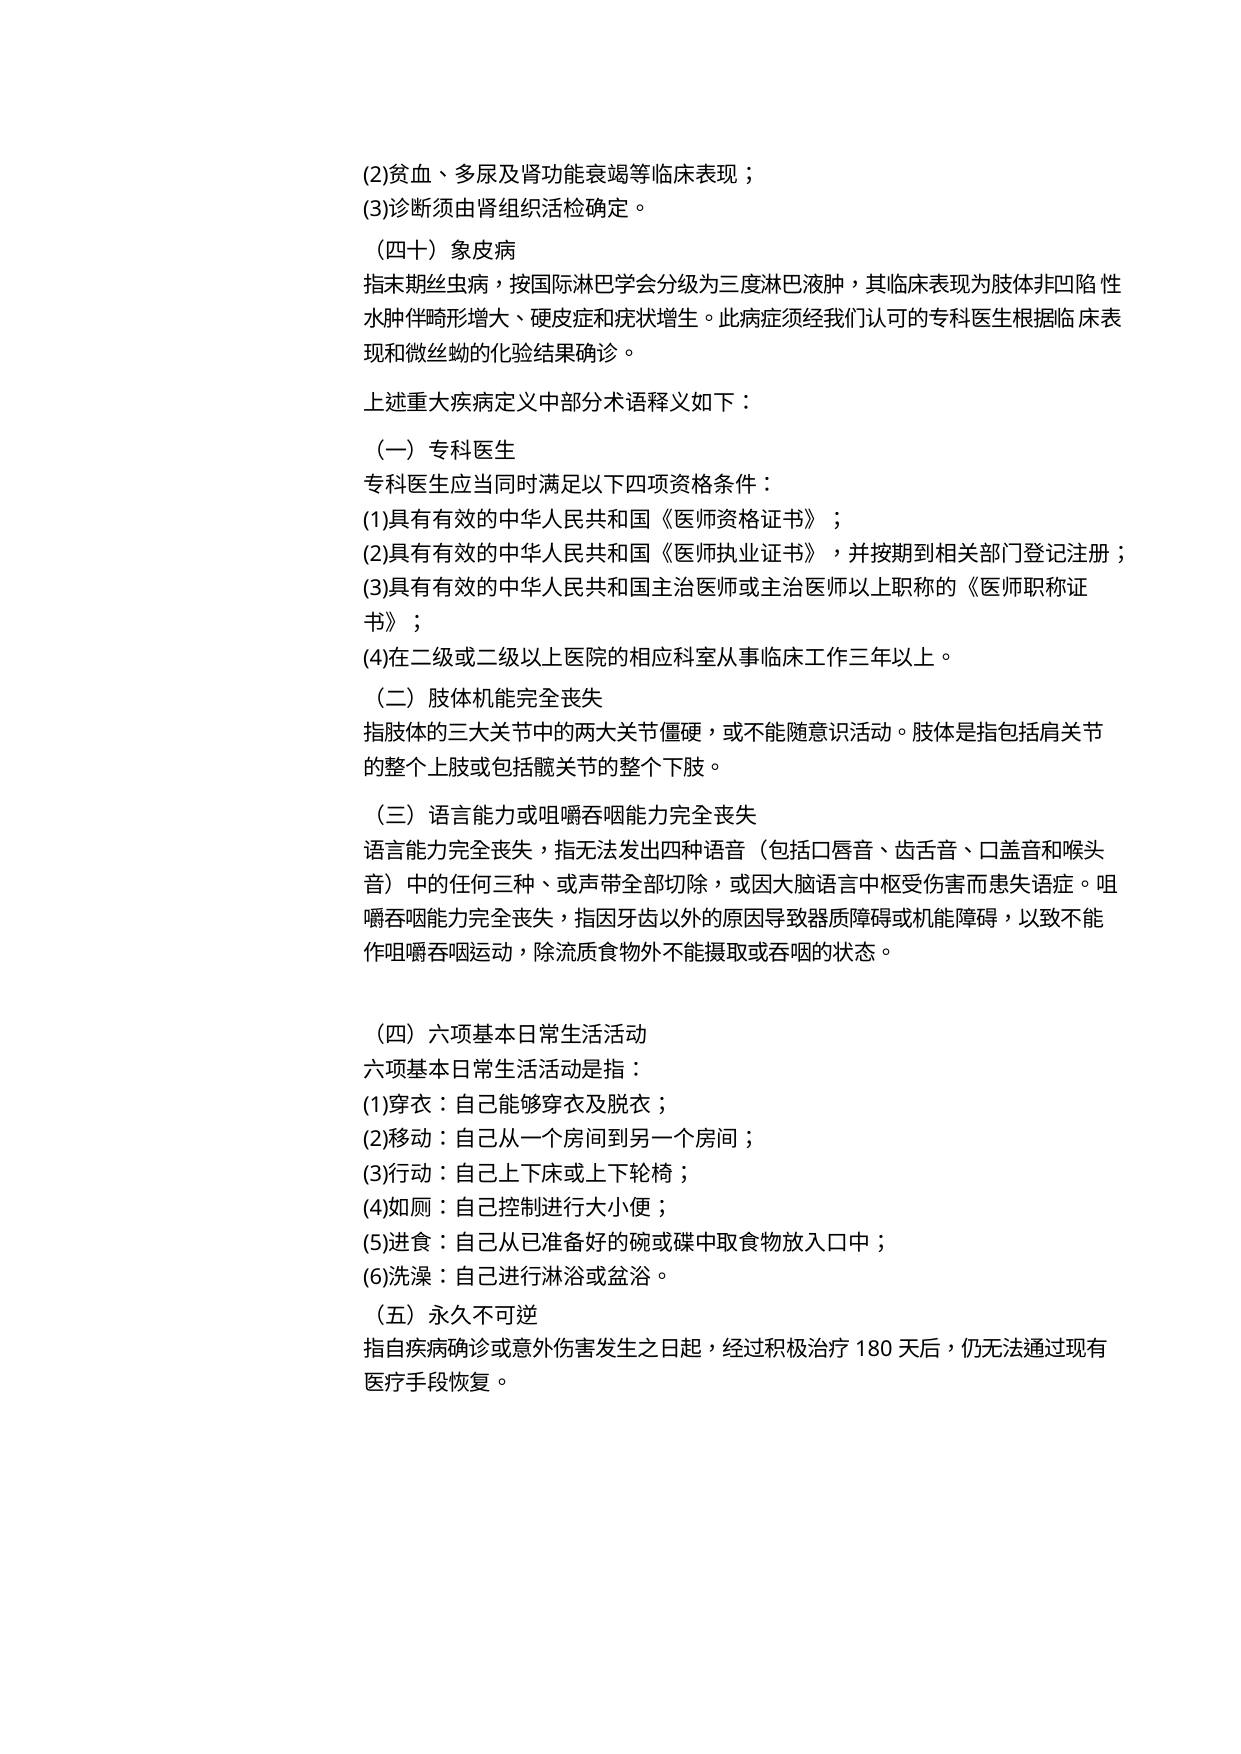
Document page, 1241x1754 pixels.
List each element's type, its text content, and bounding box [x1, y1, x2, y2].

table_cell （二）肢体机能完全丧失 指肢体的三大关节中的两大关节僵硬，或不能随意识活动。肢体是指包括肩关节的整个上肢或包括髋关节的整个下肢。 [342, 677, 1149, 793]
table_cell （五）永久不可逆 指自疾病确诊或意外伤害发生之日起，经过积极治疗 180 天后，仍无法通过现有医疗手段恢复。 [342, 1294, 1149, 1396]
table_cell （三）语言能力或咀嚼吞咽能力完全丧失 语言能力完全丧失，指无法发出四种语音（包括口唇音、齿舌音、口盖音和喉头音）中的任何三种、或声带全部切除，或因大脑语言中枢受伤害而患失语症。咀嚼吞咽能力完全丧失，指因牙齿以外的原因导致器质障碍或机能障碍，以致不能作咀嚼吞咽运动，除流质食物外不能摄取或吞咽的状态。 [342, 793, 1149, 994]
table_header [342, 154, 1149, 223]
table_cell （四十）象皮病 指末期丝虫病，按国际淋巴学会分级为三度淋巴液肿，其临床表现为肢体非凹陷性水肿伴畸形增大、硬皮症和疣状增生。此病症须经我们认可的专科医生根据临床表现和微丝蚴的化验结果确诊。 [342, 223, 1149, 379]
table_cell （一）专科医生 专科医生应当同时满足以下四项资格条件： (1)具有有效的中华人民共和国《医师资格证书》； (2)具有有效的中华人民共和国《医师执业证书》，并按期到相关部门登记注册； (3)具有有效的中华人民共和国主治医师或主治医师以上职称的《医师职称证书》； (4)在二级或二级以上医院的相应科室从事临床工作三年以上。 [342, 429, 1149, 677]
table_cell （四）六项基本日常生活活动六项基本日常生活活动是指： (1)穿衣：自己能够穿衣及脱衣； (2)移动：自己从一个房间到另一个房间； (3)行动：自己上下床或上下轮椅； (4)如厕：自己控制进行大小便； (5)进食：自己从已准备好的碗或碟中取食物放入口中； (6)洗澡：自己进行淋浴或盆浴。 [342, 994, 1149, 1294]
table_cell 上述重大疾病定义中部分术语释义如下： [342, 379, 1149, 429]
